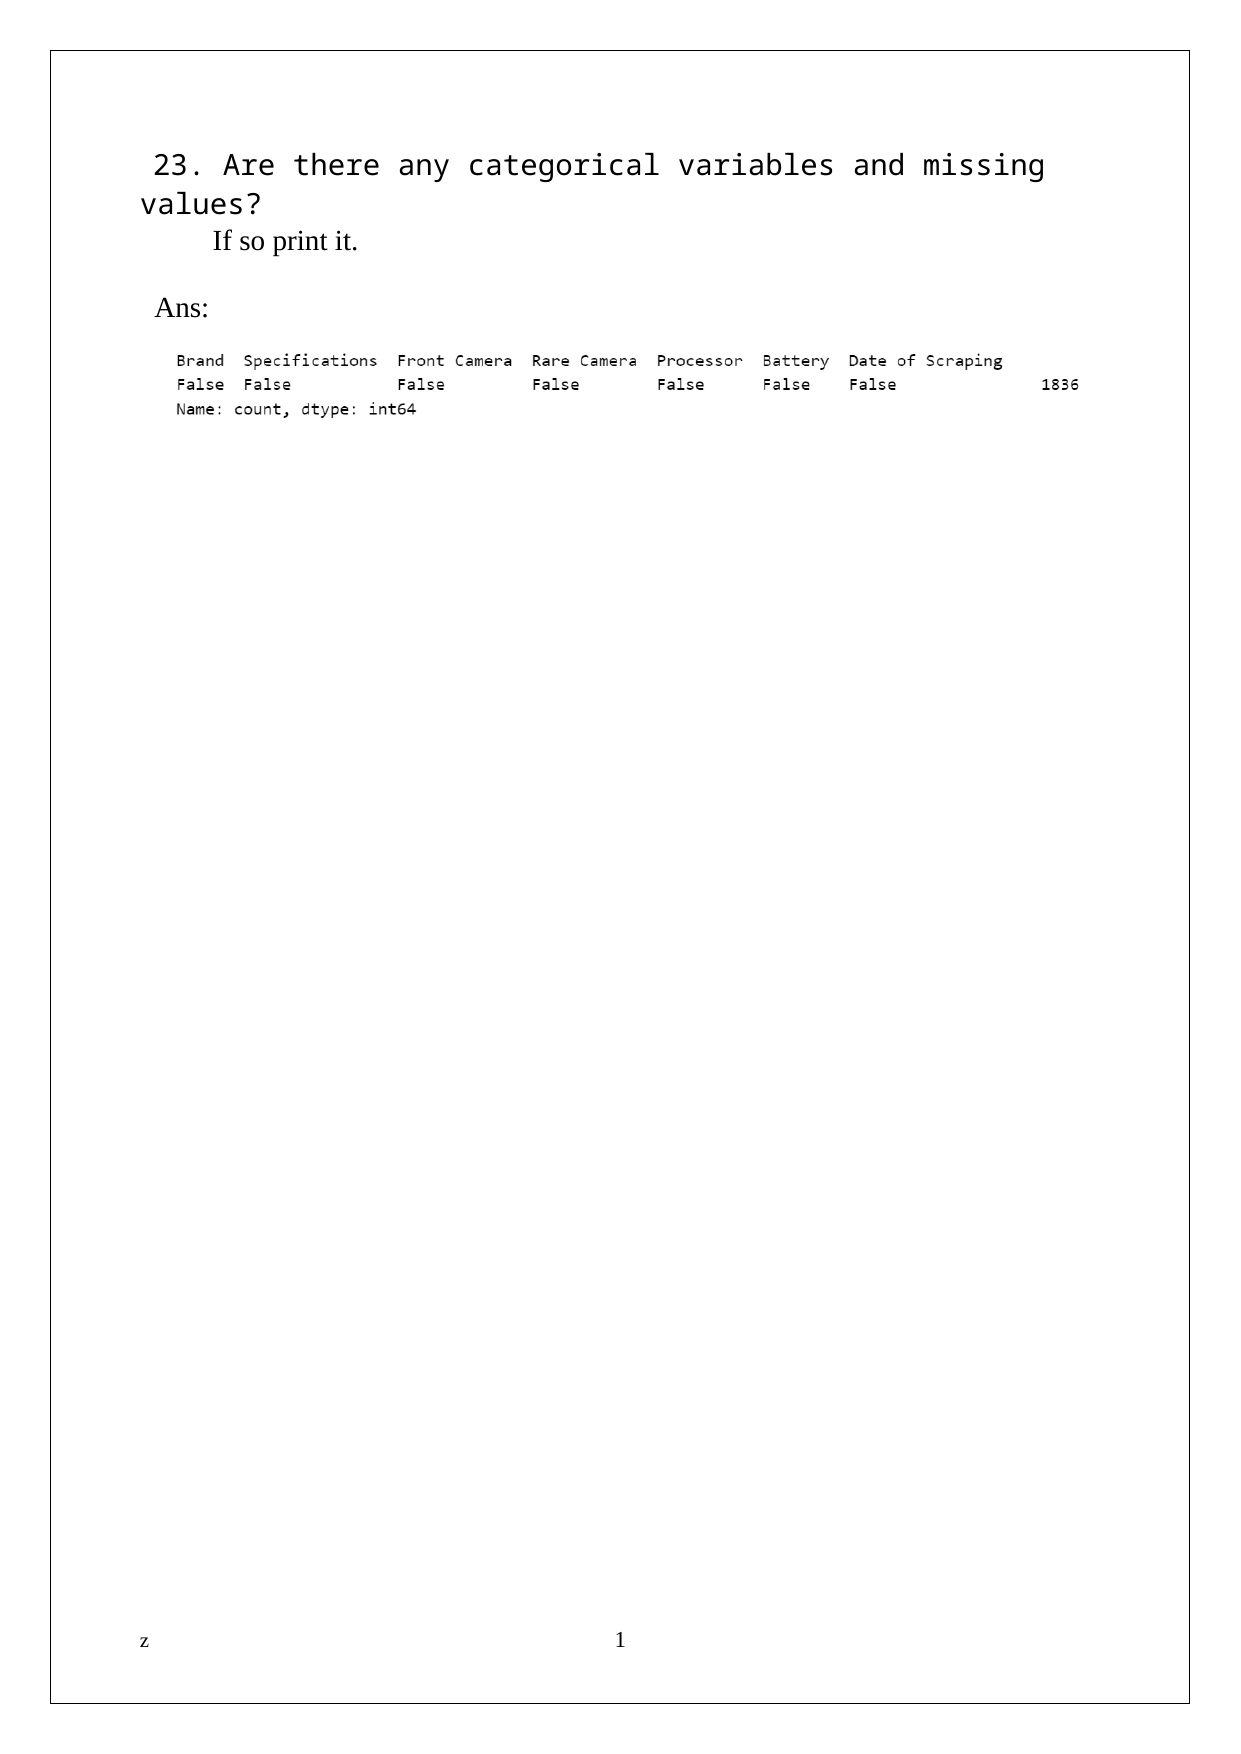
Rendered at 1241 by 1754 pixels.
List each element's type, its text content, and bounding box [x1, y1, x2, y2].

text If so print it. [139, 223, 1101, 257]
picture [155, 343, 1117, 425]
text Ans: [139, 290, 1101, 324]
text 23. Are there any categorical variables and missing values? [139, 144, 1101, 223]
